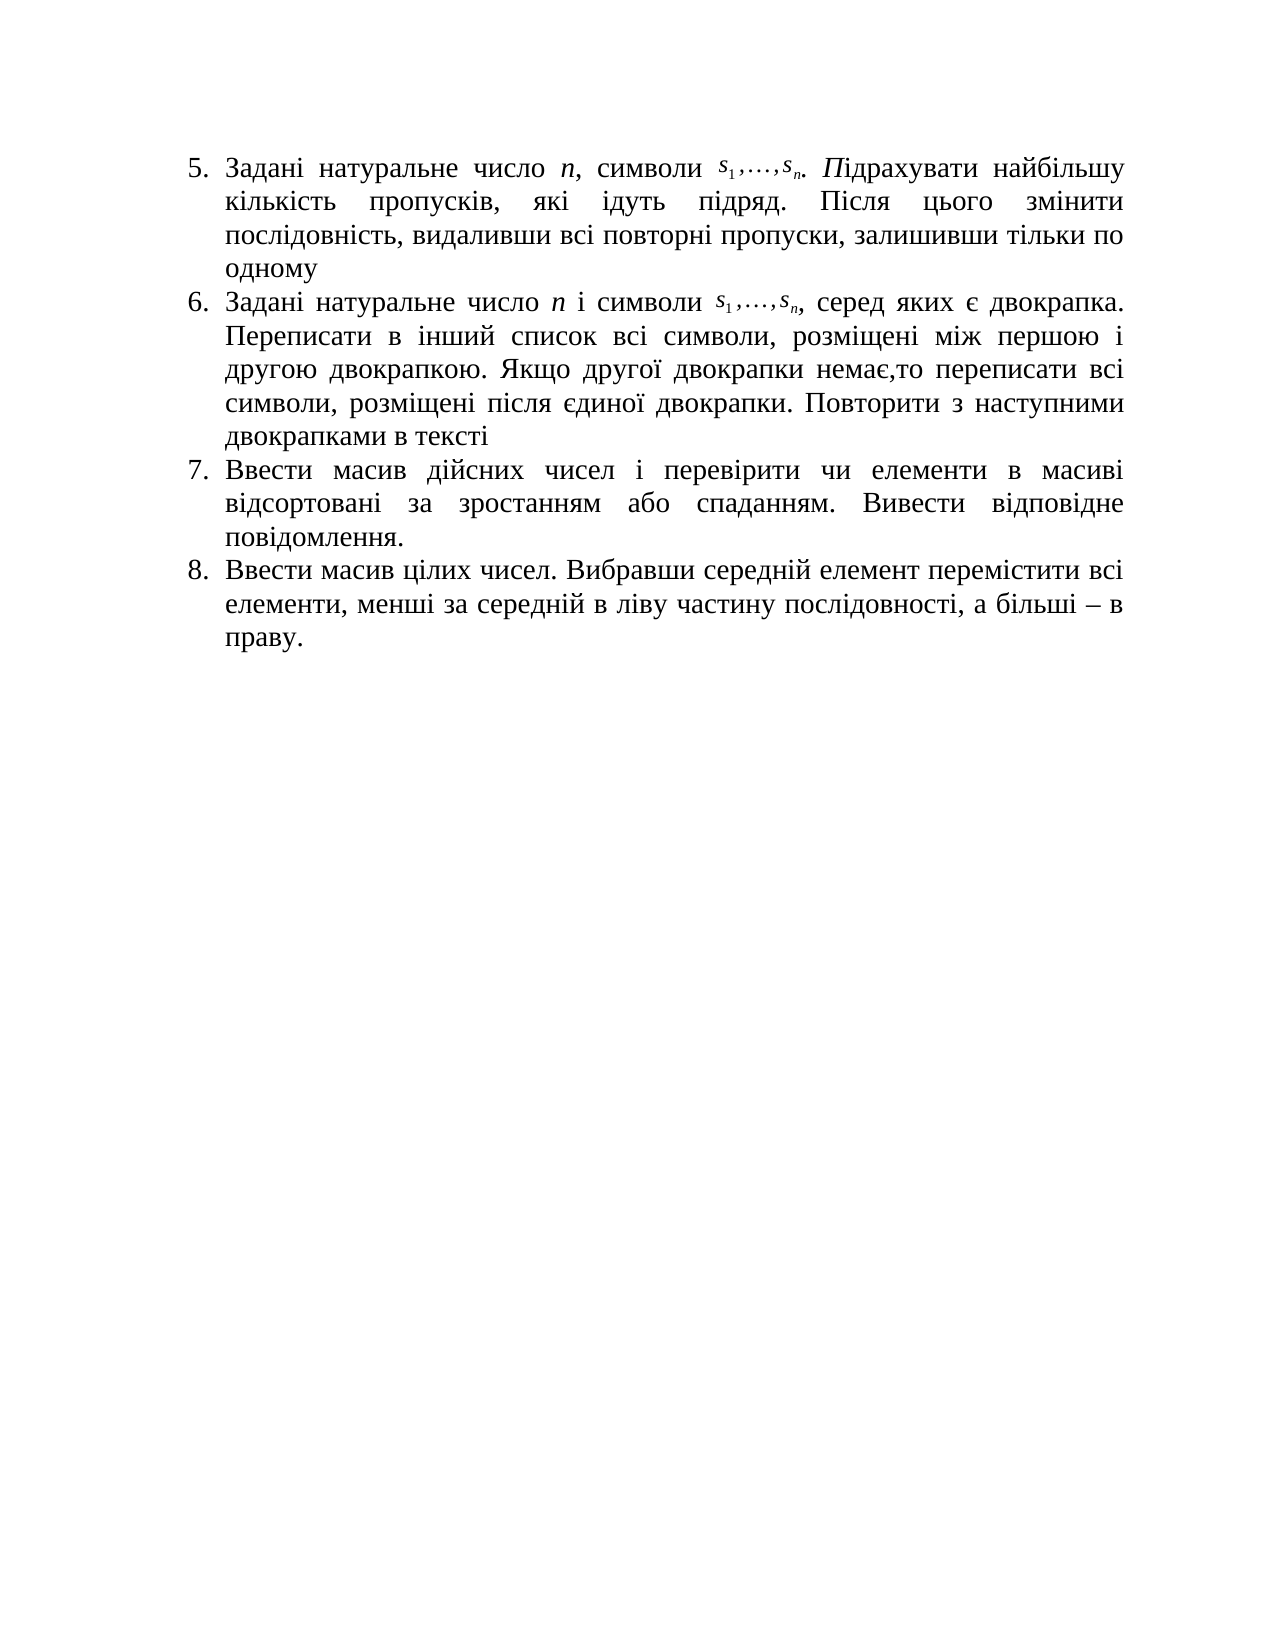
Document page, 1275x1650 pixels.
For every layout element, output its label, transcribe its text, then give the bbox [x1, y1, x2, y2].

list Задані натуральне число п і символи , серед яких є двокрапка. Переписати в інший список всі символи, розміщені між першою і другою двокрапкою. Якщо другої двокрапки немає,то переписати всі символи, розміщені після єдиної двокрапки. Повторити з наступними двокрапками в тексті [187, 284, 1125, 452]
list Ввести масив цілих чисел. Вибравши середній елемент перемістити всі елементи, менші за середній в ліву частину послідовності, а більші – в праву. [187, 552, 1125, 653]
list Задані натуральне число п, символи . Підрахувати найбільшу кількість пропусків, які ідуть підряд. Після цього змінити послідовність, видаливши всі повторні пропуски, залишивши тільки по одному [187, 150, 1125, 284]
list Ввести масив дійсних чисел і перевірити чи елементи в масиві відсортовані за зростанням або спаданням. Вивести відповідне повідомлення. [187, 452, 1125, 552]
